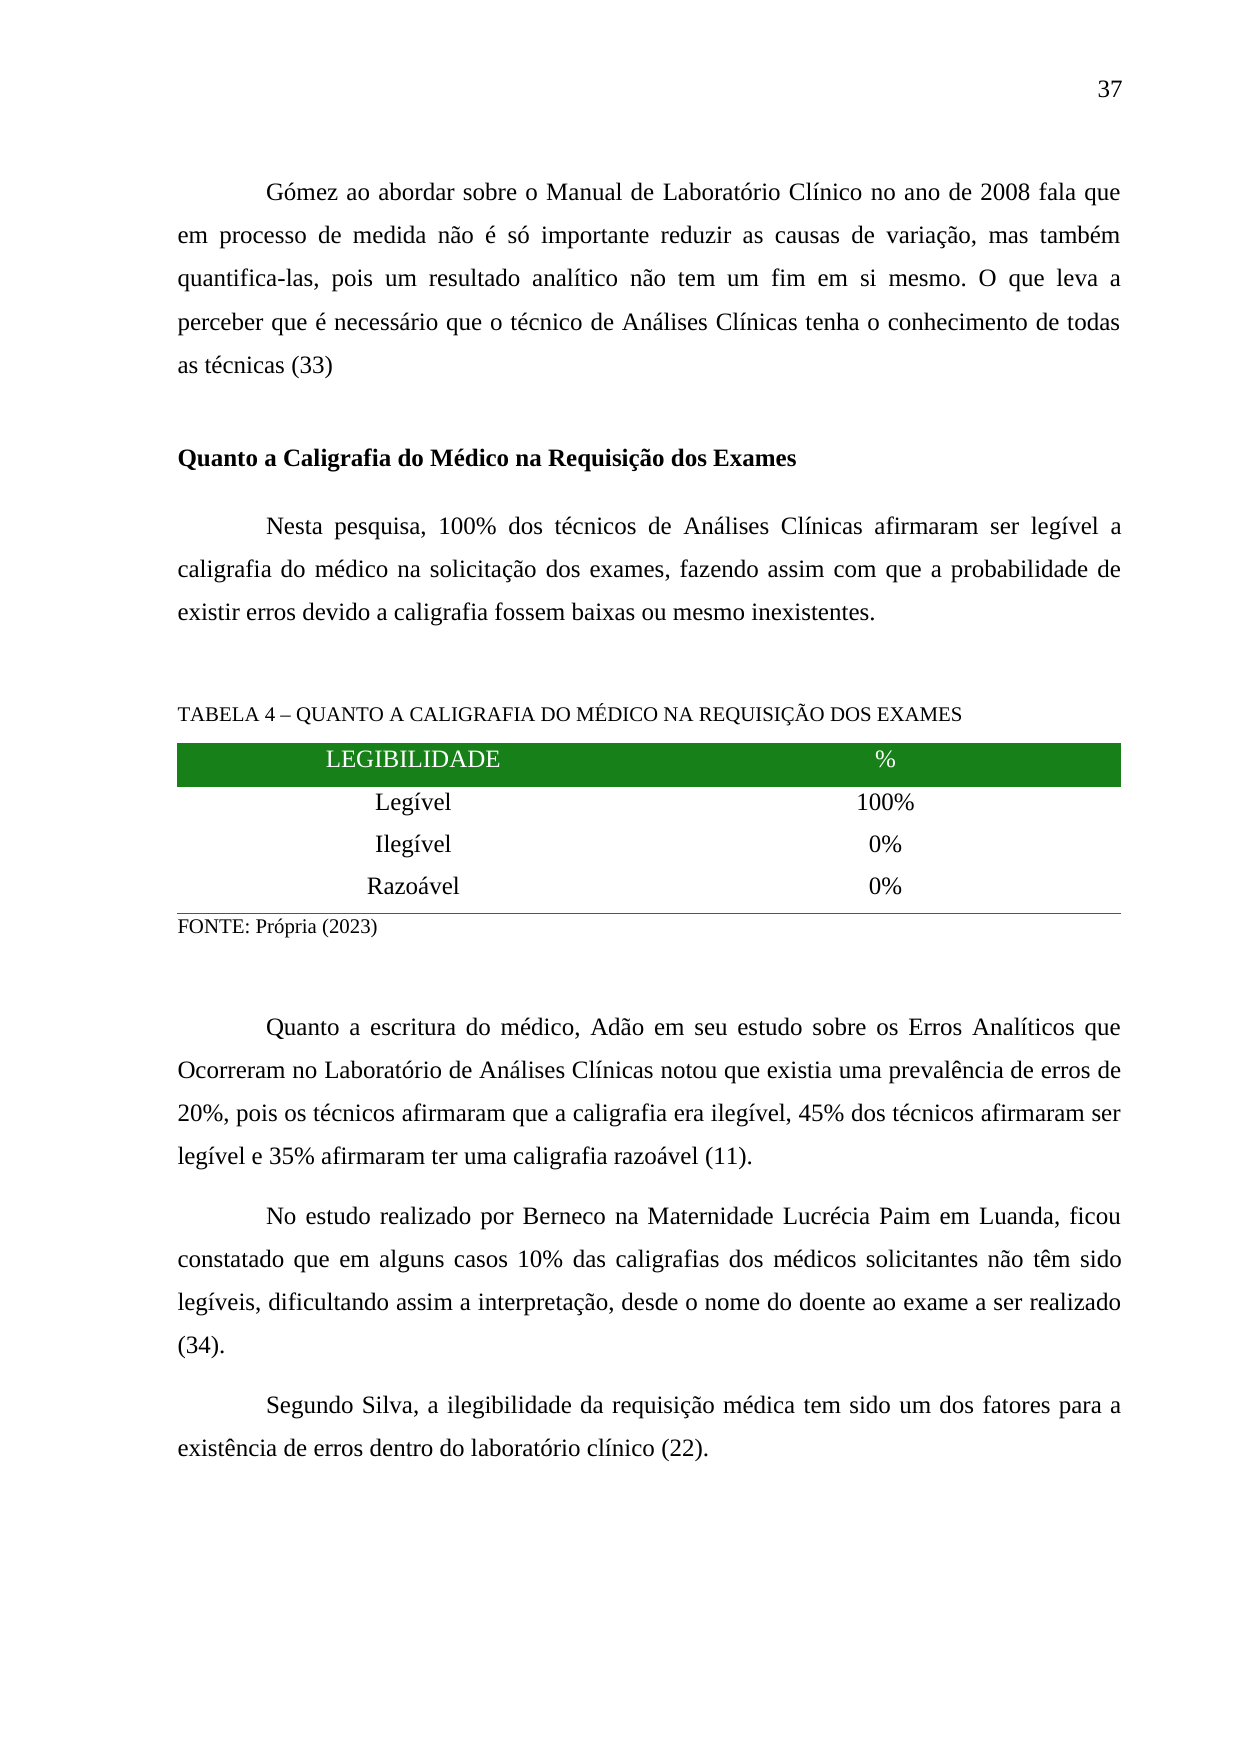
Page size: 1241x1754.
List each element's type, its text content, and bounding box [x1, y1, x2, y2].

table_cell Ilegível [177, 829, 649, 871]
table_cell Legível [177, 787, 649, 829]
text Gómez ao abordar sobre o Manual de Laboratório Clínico no ano de 2008 fala que em processo de medida não é só importante reduzir as causas de variação, mas também quantifica-las, pois um resultado analítico não tem um fim em si mesmo. O que leva a perceber que é necessário que o técnico de Análises Clínicas tenha o conhecimento de todas as técnicas [177, 177, 1122, 378]
text FONTE: Própria (2023) [177, 914, 1122, 938]
table_header LEGIBILIDADE [177, 744, 649, 786]
text Quanto a escritura do médico, Adão em seu estudo sobre os Erros Analíticos que Ocorreram no Laboratório de Análises Clínicas notou que existia uma prevalência de erros de 20%, pois os técnicos afirmaram que a caligrafia era ilegível, 45% dos técnicos afirmaram ser legível e 35% afirmaram ter uma caligrafia razoável . [177, 1012, 1122, 1170]
table_cell 0% [649, 829, 1121, 871]
table_cell 100% [649, 787, 1121, 829]
text Segundo Silva, a ilegibilidade da requisição médica tem sido um dos fatores para a existência de erros dentro do laboratório clínico. [177, 1390, 1122, 1462]
table_cell 0% [649, 871, 1121, 913]
text No estudo realizado por Berneco na Maternidade Lucrécia Paim em Luanda, ficou constatado que em alguns casos 10% das caligrafias dos médicos solicitantes não têm sido legíveis, dificultando assim a interpretação, desde o nome do doente ao exame a ser realizado. [177, 1201, 1122, 1359]
subtitle Quanto a Caligrafia do Médico na Requisição dos Exames [177, 443, 1122, 472]
text TABELA 4 – QUANTO A CALIGRAFIA DO MÉDICO NA REQUISIÇÃO DOS EXAMES [177, 702, 1122, 726]
text Nesta pesquisa, 100% dos técnicos de Análises Clínicas afirmaram ser legível a caligrafia do médico na solicitação dos exames, fazendo assim com que a probabilidade de existir erros devido a caligrafia fossem baixas ou mesmo inexistentes. [177, 511, 1122, 626]
table_cell Razoável [177, 871, 649, 913]
table_header % [649, 744, 1121, 786]
